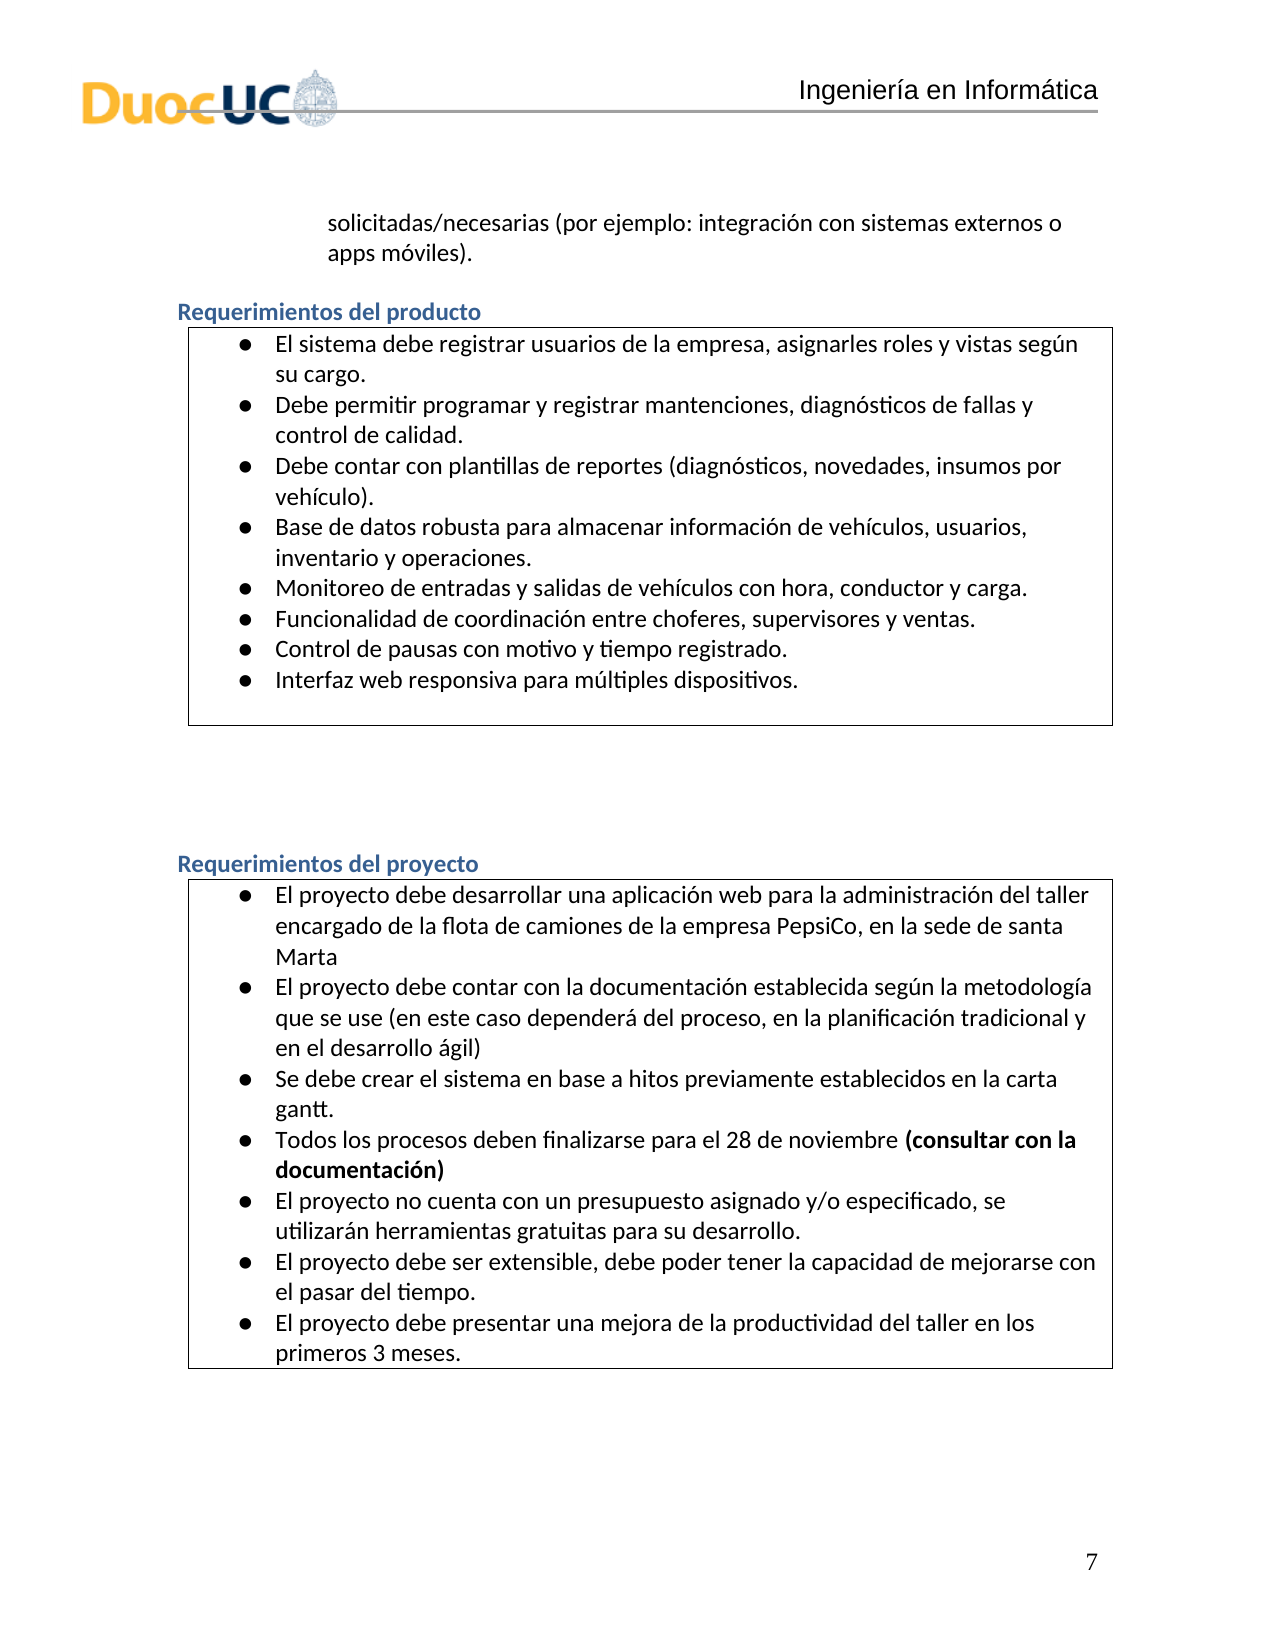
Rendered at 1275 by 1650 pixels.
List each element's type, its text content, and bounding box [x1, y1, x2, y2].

table_header El proyecto debe desarrollar una aplicación web para la administración del taller encargado de la flota de camiones de la empresa PepsiCo, en la sede de santa Marta El proyecto debe contar con la documentación establecida según la metodología que se use (en este caso dependerá del proceso, en la planificación tradicional y en el desarrollo ágil) Se debe crear el sistema en base a hitos previamente establecidos en la carta gantt. Todos los procesos deben finalizarse para el 28 de noviembre (consultar con la documentación) El proyecto no cuenta con un presupuesto asignado y/o especificado, se utilizarán herramientas gratuitas para su desarrollo. El proyecto debe ser extensible, debe poder tener la capacidad de mejorarse con el pasar del tiempo. El proyecto debe presentar una mejora de la productividad del taller en los primeros 3 meses. [189, 880, 1112, 1368]
subtitle Requerimientos del proyecto [177, 848, 1098, 878]
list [290, 207, 1098, 268]
picture [71, 64, 347, 132]
subtitle Requerimientos del producto [177, 297, 1098, 327]
table_header El sistema debe registrar usuarios de la empresa, asignarles roles y vistas según su cargo. Debe permitir programar y registrar mantenciones, diagnósticos de fallas y control de calidad. Debe contar con plantillas de reportes (diagnósticos, novedades, insumos por vehículo). Base de datos robusta para almacenar información de vehículos, usuarios, inventario y operaciones. Monitoreo de entradas y salidas de vehículos con hora, conductor y carga. Funcionalidad de coordinación entre choferes, supervisores y ventas. Control de pausas con motivo y tiempo registrado. Interfaz web responsiva para múltiples dispositivos. [189, 328, 1112, 725]
